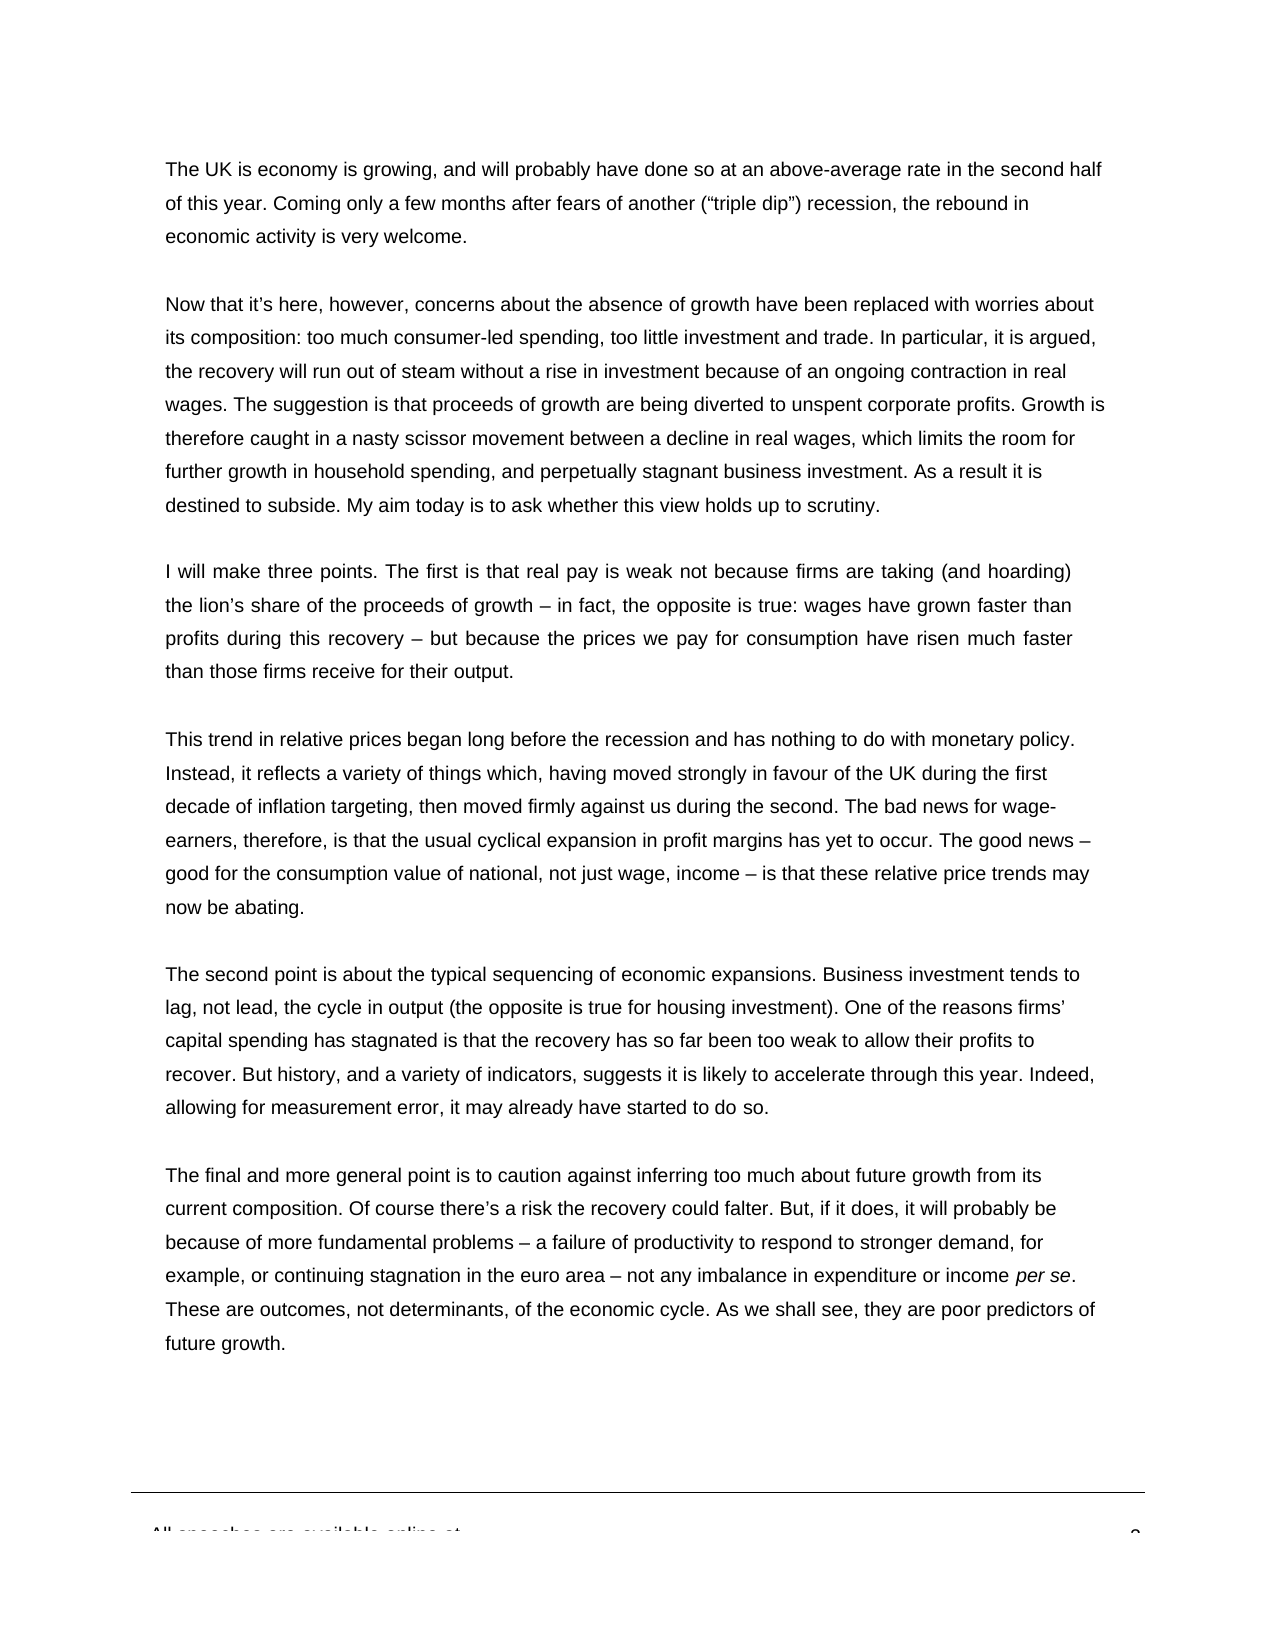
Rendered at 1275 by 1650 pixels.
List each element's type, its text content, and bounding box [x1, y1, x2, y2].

text I will make three points. The first is that real pay is weak not because firms are taking (and hoarding) the lion’s share of the proceeds of growth – in fact, the opposite is true: wages have grown faster than profits during this recovery – but because the prices we pay for consumption have risen much faster than those firms receive for their output. [165, 560, 1073, 683]
text Now that it’s here, however, concerns about the absence of growth have been replaced with worries about its composition: too much consumer-led spending, too little investment and trade. In particular, it is argued, the recovery will run out of steam without a rise in investment because of an ongoing contraction in real wages. The suggestion is that proceeds of growth are being diverted to unspent corporate profits. Growth is therefore caught in a nasty scissor movement between a decline in real wages, which limits the room for further growth in household spending, and perpetually stagnant business investment. As a result it is destined to subside. My aim today is to ask whether this view holds up to scrutiny. [165, 292, 1109, 516]
text This trend in relative prices began long before the recession and has nothing to do with monetary policy. Instead, it reflects a variety of things which, having moved strongly in favour of the UK during the first decade of inflation targeting, then moved firmly against us during the second. The bad news for wage-earners, therefore, is that the usual cyclical expansion in profit margins has yet to occur. The good news – good for the consumption value of national, not just wage, income – is that these relative price trends may now be abating. [165, 728, 1109, 918]
text The final and more general point is to caution against inferring too much about future growth from its current composition. Of course there’s a risk the recovery could falter. But, if it does, it will probably be because of more fundamental problems – a failure of productivity to respond to stronger demand, for example, or continuing stagnation in the euro area – not any imbalance in expenditure or income per se. These are outcomes, not determinants, of the economic cycle. As we shall see, they are poor predictors of future growth. [165, 1164, 1105, 1354]
text The UK is economy is growing, and will probably have done so at an above-average rate in the second half of this year. Coming only a few months after fears of another (“triple dip”) recession, the rebound in economic activity is very welcome. [165, 158, 1105, 248]
text The second point is about the typical sequencing of economic expansions. Business investment tends to lag, not lead, the cycle in output (the opposite is true for housing investment). One of the reasons firms’ capital spending has stagnated is that the recovery has so far been too weak to allow their profits to recover. But history, and a variety of indicators, suggests it is likely to accelerate through this year. Indeed, allowing for measurement error, it may already have started to do so. [165, 963, 1109, 1119]
